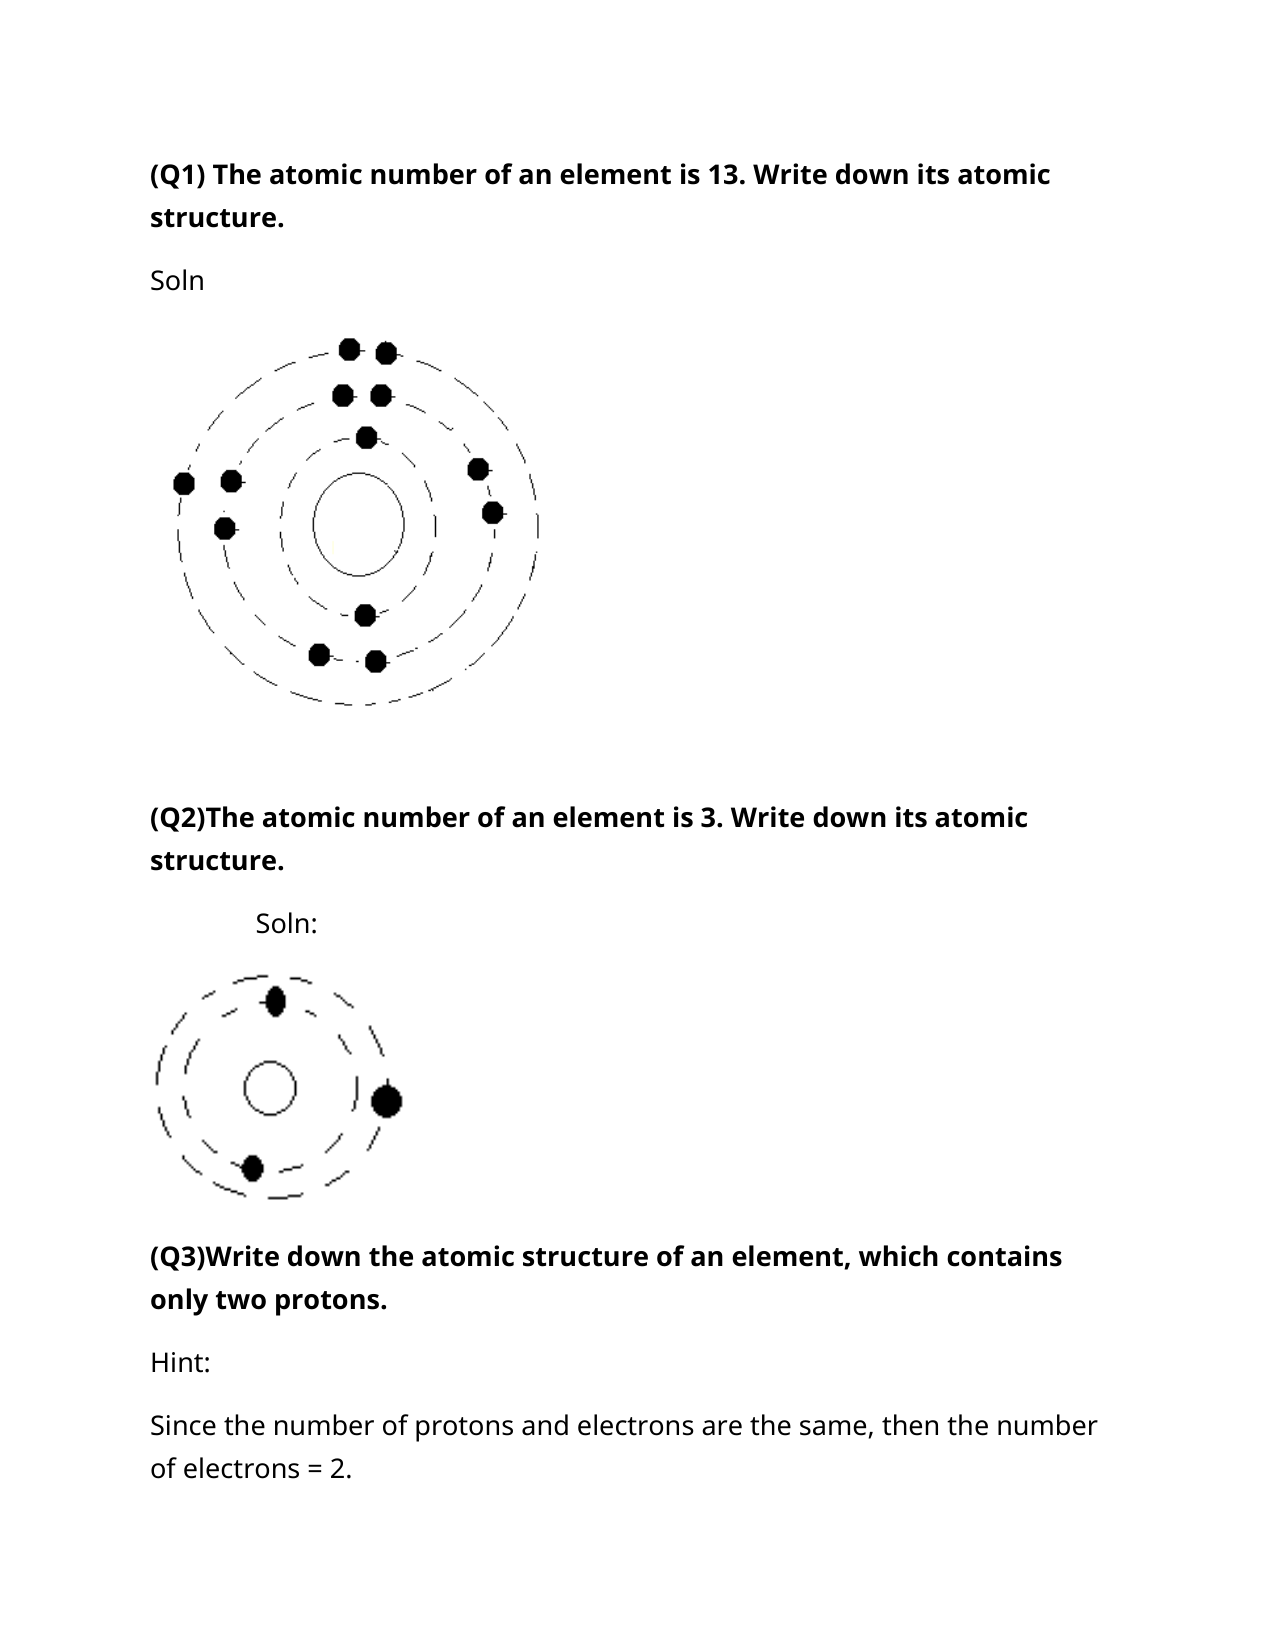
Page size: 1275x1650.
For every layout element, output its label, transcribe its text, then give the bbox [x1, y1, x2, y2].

text Soln: [150, 904, 1125, 941]
text Hint: [150, 1343, 1125, 1380]
text (Q1) The atomic number of an element is 13. Write down its atomic structure. [150, 156, 1125, 235]
picture [150, 967, 407, 1213]
text Since the number of protons and electrons are the same, then the number of electrons = 2. [150, 1407, 1125, 1486]
text Soln [150, 261, 1125, 298]
text (Q3)Write down the atomic structure of an element, which contains only two protons. [150, 1238, 1125, 1317]
text (Q2)The atomic number of an element is 3. Write down its atomic structure. [150, 799, 1125, 878]
picture [150, 324, 544, 711]
